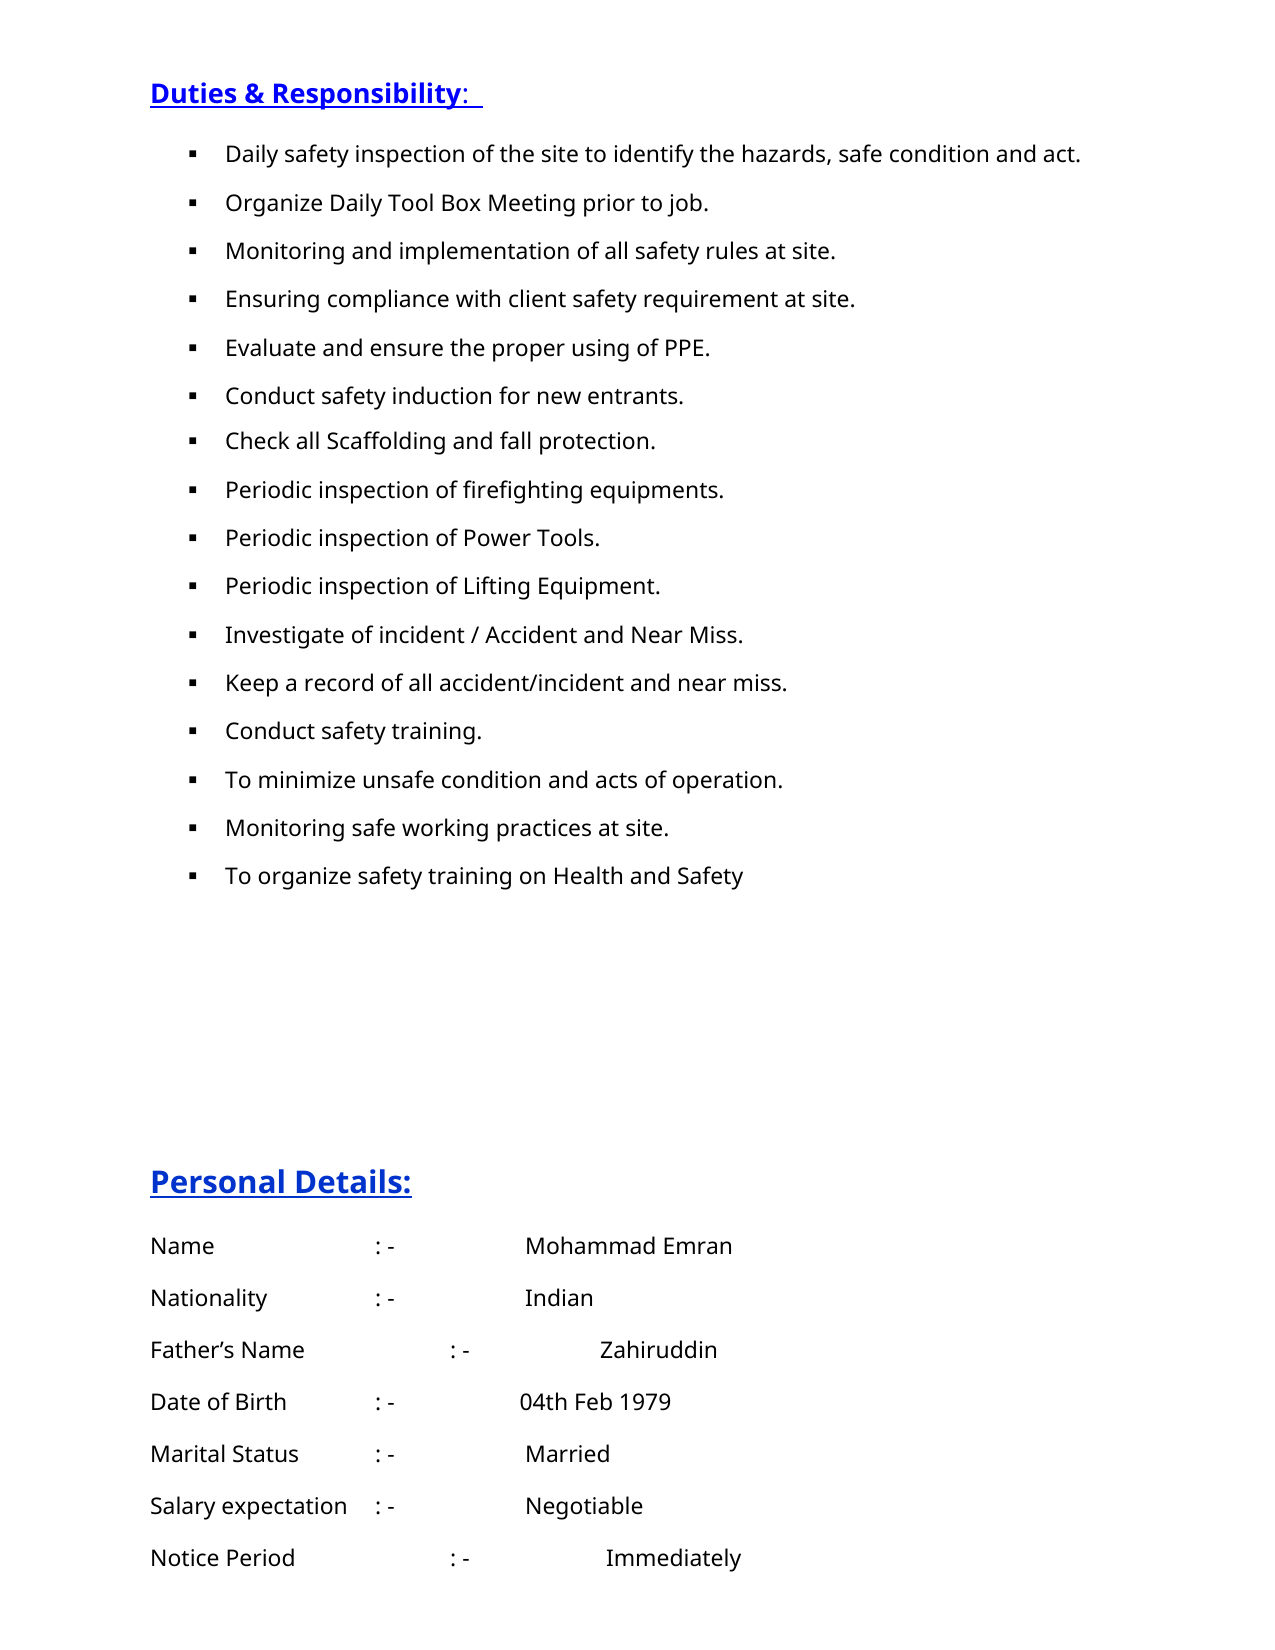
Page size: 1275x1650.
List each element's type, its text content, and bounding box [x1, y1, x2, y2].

text Salary expectation : - Negotiable [150, 1490, 1125, 1522]
list Conduct safety training. [187, 715, 1125, 747]
text Personal Details: [150, 1160, 1125, 1203]
list Periodic inspection of firefighting equipments. [187, 474, 1125, 505]
list Check all Scaffolding and fall protection. [187, 425, 1125, 457]
list Evaluate and ensure the proper using of PPE. [187, 332, 1125, 363]
list Organize Daily Tool Box Meeting prior to job. [187, 187, 1125, 218]
list Keep a record of all accident/incident and near miss. [187, 667, 1125, 698]
text Date of Birth : - 04th Feb 1979 [150, 1386, 1125, 1417]
list Conduct safety induction for new entrants. [187, 380, 1125, 411]
text Notice Period : - Immediately [150, 1542, 1125, 1574]
text Nationality : - Indian [150, 1282, 1125, 1313]
text Name : - Mohammad Emran [150, 1230, 1125, 1261]
list Periodic inspection of Lifting Equipment. [187, 570, 1125, 602]
list Monitoring and implementation of all safety rules at site. [187, 235, 1125, 266]
text Duties & Responsibility: [150, 75, 1125, 112]
list To minimize unsafe condition and acts of operation. [187, 764, 1125, 795]
text Father’s Name : - Zahiruddin [150, 1334, 1125, 1365]
list Ensuring compliance with client safety requirement at site. [187, 283, 1125, 314]
list Monitoring safe working practices at site. [187, 812, 1125, 843]
list Periodic inspection of Power Tools. [187, 522, 1125, 553]
list Daily safety inspection of the site to identify the hazards, safe condition and act. [187, 138, 1125, 169]
text Marital Status : - Married [150, 1438, 1125, 1469]
list Investigate of incident / Accident and Near Miss. [187, 619, 1125, 650]
list To organize safety training on Health and Safety [187, 860, 1125, 892]
